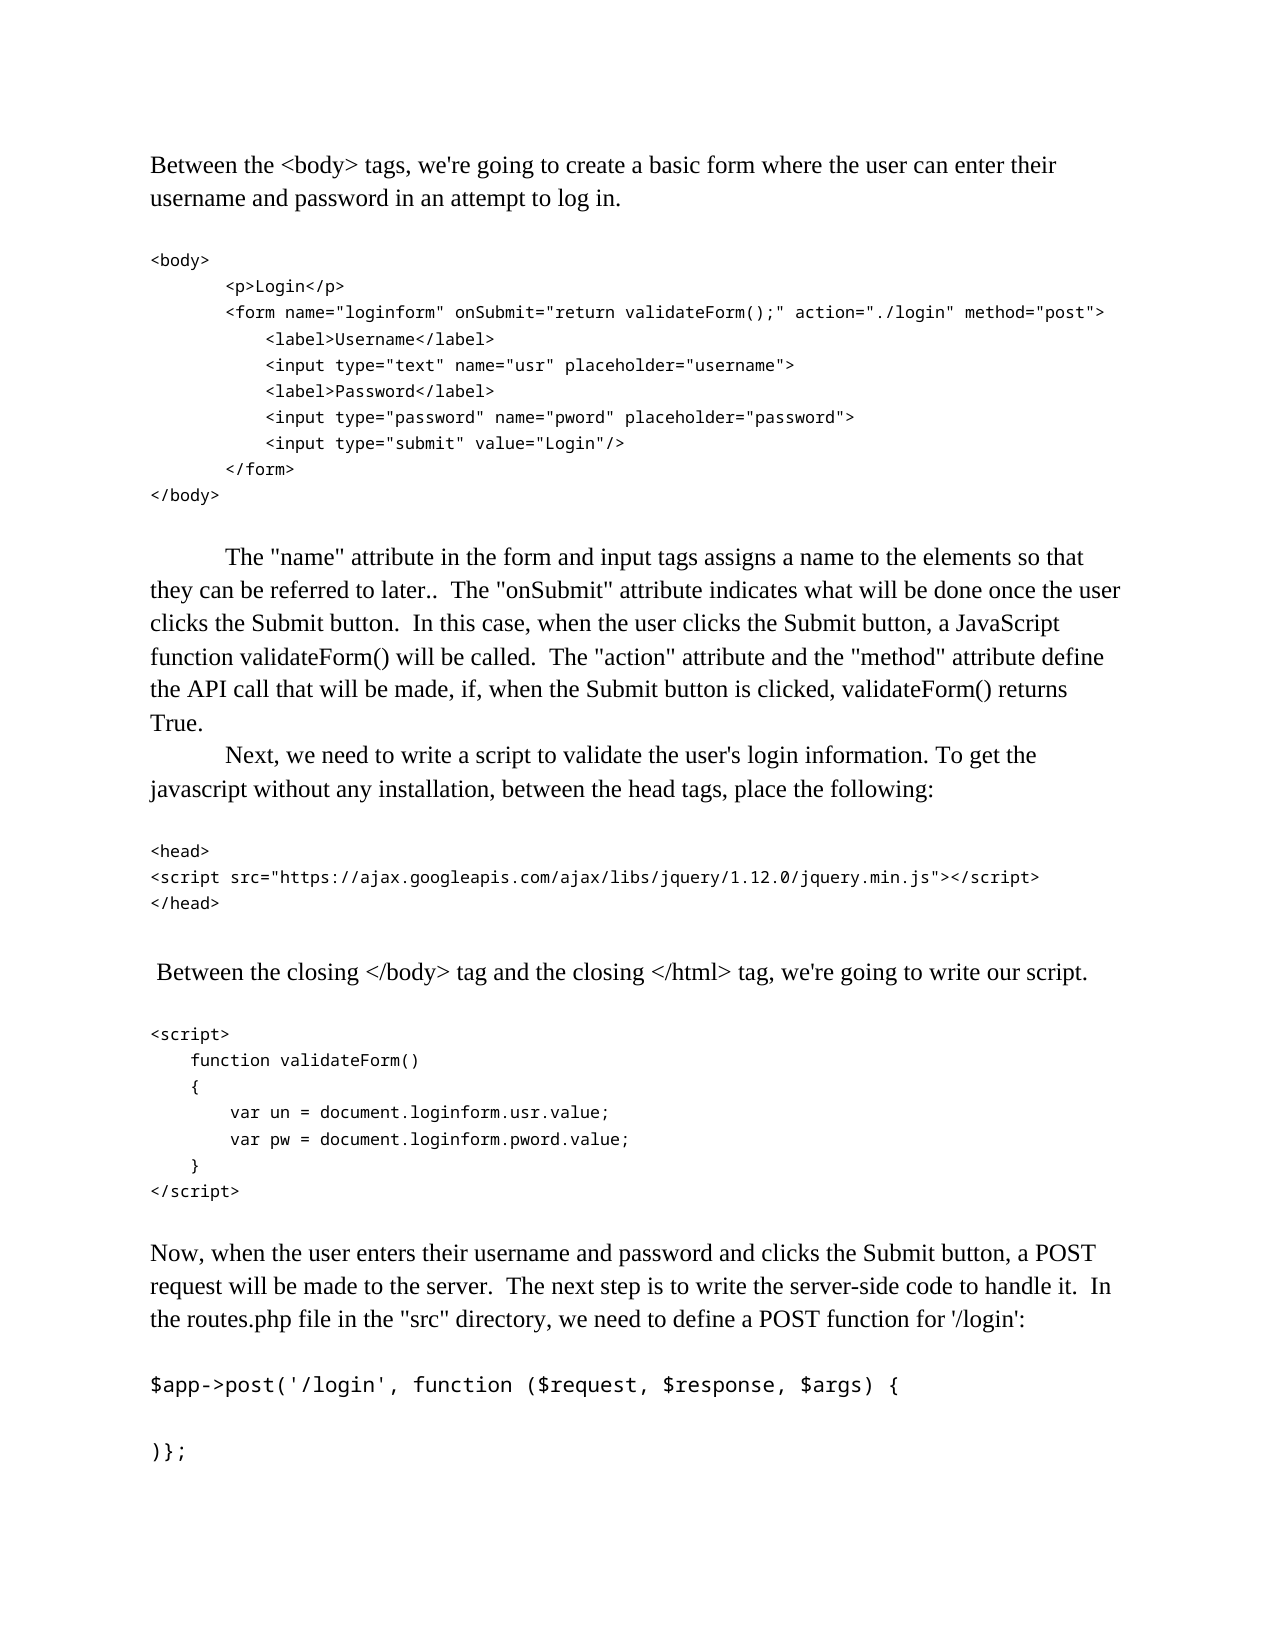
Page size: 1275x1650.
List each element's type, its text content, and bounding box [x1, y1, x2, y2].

text <head> [150, 840, 1125, 862]
text var pw = document.loginform.pword.value; [150, 1127, 1125, 1150]
text function validateForm() [150, 1049, 1125, 1072]
text <script src="https://ajax.googleapis.com/ajax/libs/jquery/1.12.0/jquery.min.js"></script> [150, 866, 1125, 888]
text <input type="submit" value="Login"/> [150, 431, 1125, 454]
text <body> [150, 249, 1125, 272]
text Between the closing </body> tag and the closing </html> tag, we're going to write our script. [150, 957, 1125, 986]
text { [150, 1075, 1125, 1098]
text <form name="loginform" onSubmit="return validateForm();" action="./login" method="post"> [150, 301, 1125, 324]
text </script> [150, 1179, 1125, 1202]
text $app->post('/login', function ($request, $response, $args) { [150, 1370, 1125, 1399]
text <input type="password" name="pword" placeholder="password"> [150, 405, 1125, 428]
text The "name" attribute in the form and input tags assigns a name to the elements so that they can be referred to later.. The "onSubmit" attribute indicates what will be done once the user clicks the Submit button. In this case, when the user clicks the Submit button, a JavaScript function validateForm() will be called. The "action" attribute and the "method" attribute define the API call that will be made, if, when the Submit button is clicked, validateForm() returns True. [150, 542, 1125, 736]
text var un = document.loginform.usr.value; [150, 1101, 1125, 1124]
text Next, we need to write a script to validate the user's login information. To get the javascript without any installation, between the head tags, place the following: [150, 741, 1125, 802]
text Between the <body> tags, we're going to create a basic form where the user can enter their username and password in an attempt to log in. [150, 150, 1125, 212]
text <script> [150, 1023, 1125, 1046]
text } [150, 1153, 1125, 1176]
text </body> [150, 483, 1125, 506]
text </head> [150, 892, 1125, 914]
text Now, when the user enters their username and password and clicks the Submit button, a POST request will be made to the server. The next step is to write the server-side code to handle it. In the routes.php file in the "src" directory, we need to define a POST function for '/login': [150, 1238, 1125, 1333]
text <input type="text" name="usr" placeholder="username"> [150, 353, 1125, 376]
text </form> [150, 457, 1125, 480]
text <label>Password</label> [150, 379, 1125, 402]
text <p>Login</p> [150, 275, 1125, 298]
text <label>Username</label> [150, 327, 1125, 350]
text )}; [150, 1436, 1125, 1464]
